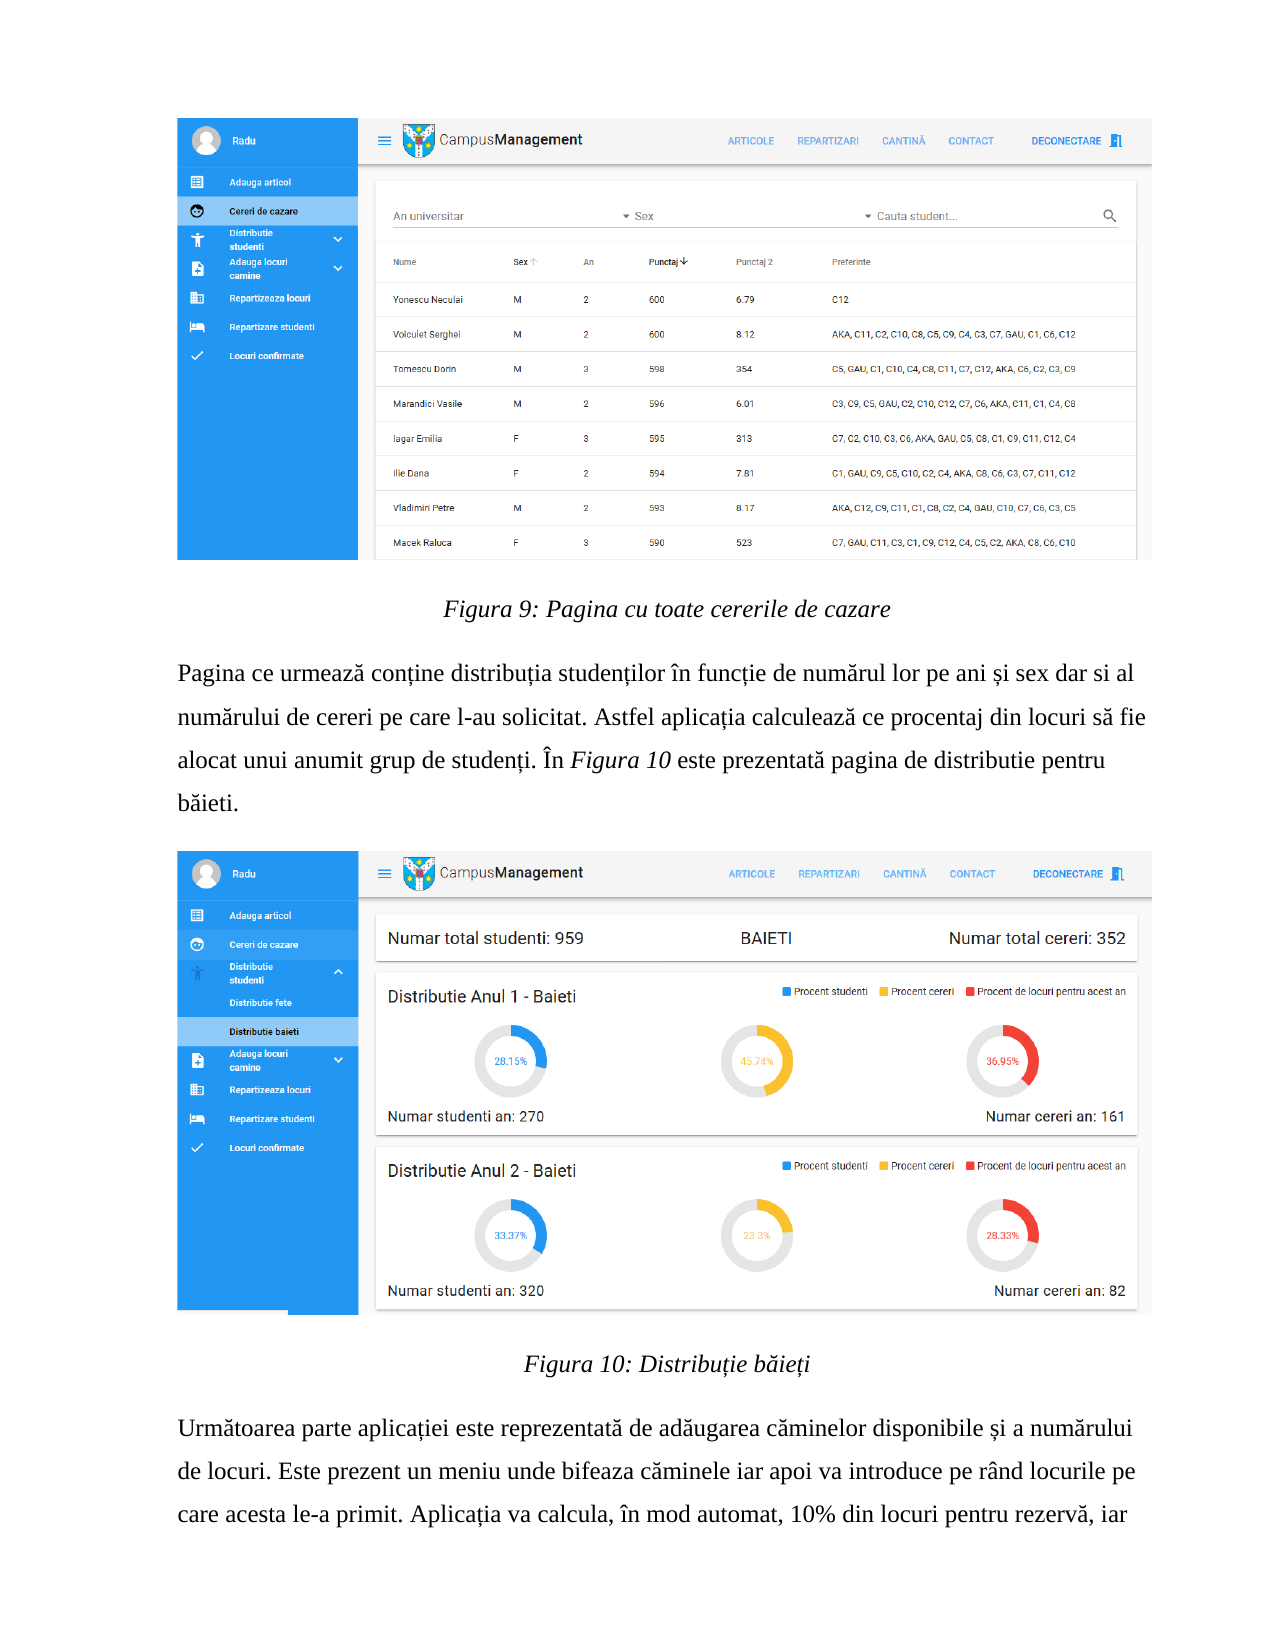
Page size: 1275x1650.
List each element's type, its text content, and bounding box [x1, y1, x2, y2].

text Pagina ce urmează conține distribuția studenților în funcție de numărul lor pe ani și sex dar si al numărului de cereri pe care l-au solicitat. Astfel aplicația calculează ce procentaj din locuri să fie alocat unui anumit grup de studenți. În Figura 10 este prezentată pagina de distributie pentru băieti. [177, 658, 1157, 817]
picture [177, 118, 1153, 560]
text Figura 9: Pagina cu toate cererile de cazare [177, 594, 1157, 623]
picture [177, 851, 1153, 1315]
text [177, 1413, 1157, 1528]
text Figura 10: Distribuție băieți [177, 1349, 1157, 1378]
